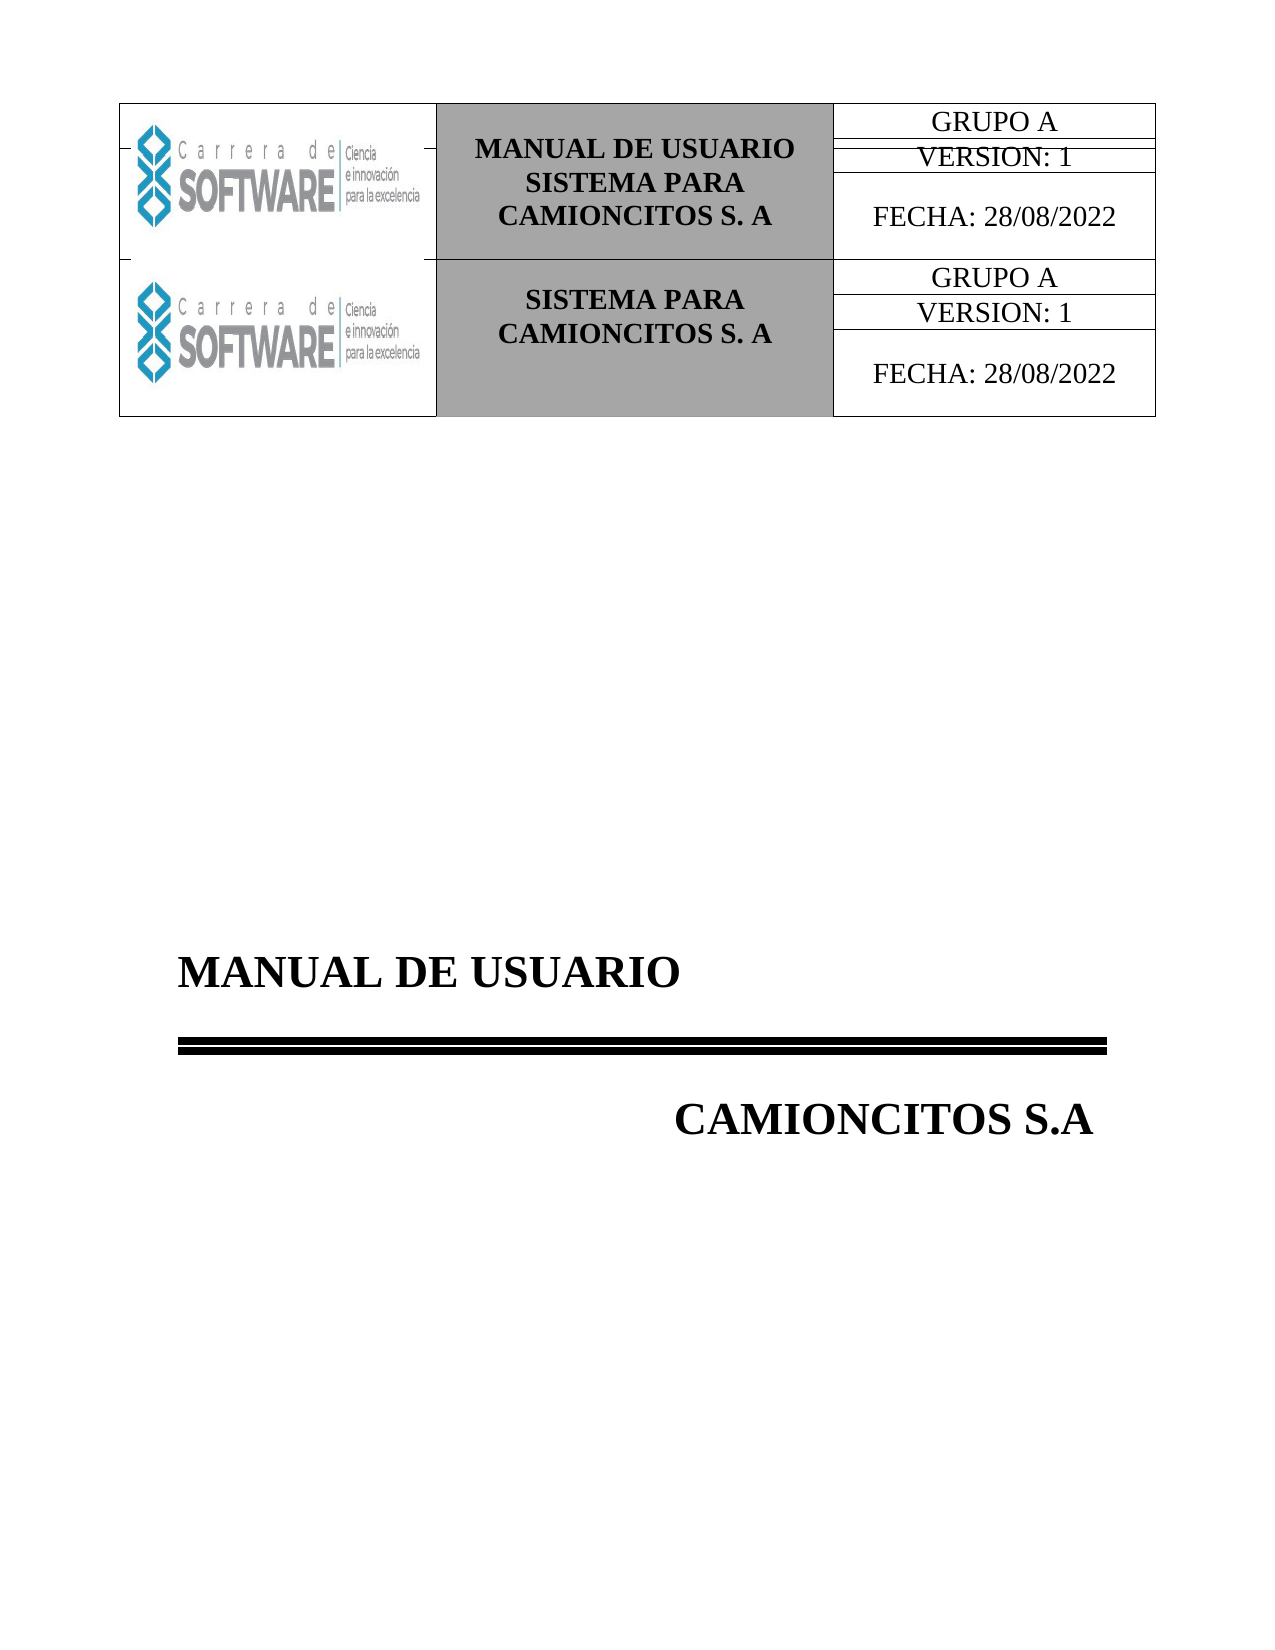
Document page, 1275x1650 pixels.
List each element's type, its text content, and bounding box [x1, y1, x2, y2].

table_header GRUPO A [834, 149, 1155, 172]
table_header [120, 260, 131, 416]
table_header [424, 149, 436, 259]
picture [131, 104, 424, 416]
table_cell FECHA: 28/08/2022 [834, 330, 1155, 416]
text CAMIONCITOS S.A [177, 1092, 1098, 1144]
text MANUAL DE USUARIO [177, 945, 1098, 997]
table_header [424, 260, 436, 416]
table_header SISTEMA PARA CAMIONCITOS S. A [437, 260, 833, 416]
table_cell VERSION: 1 [834, 295, 1155, 328]
table_header [120, 149, 131, 259]
table_header GRUPO A [834, 173, 1155, 259]
table_header GRUPO A [834, 260, 1155, 294]
